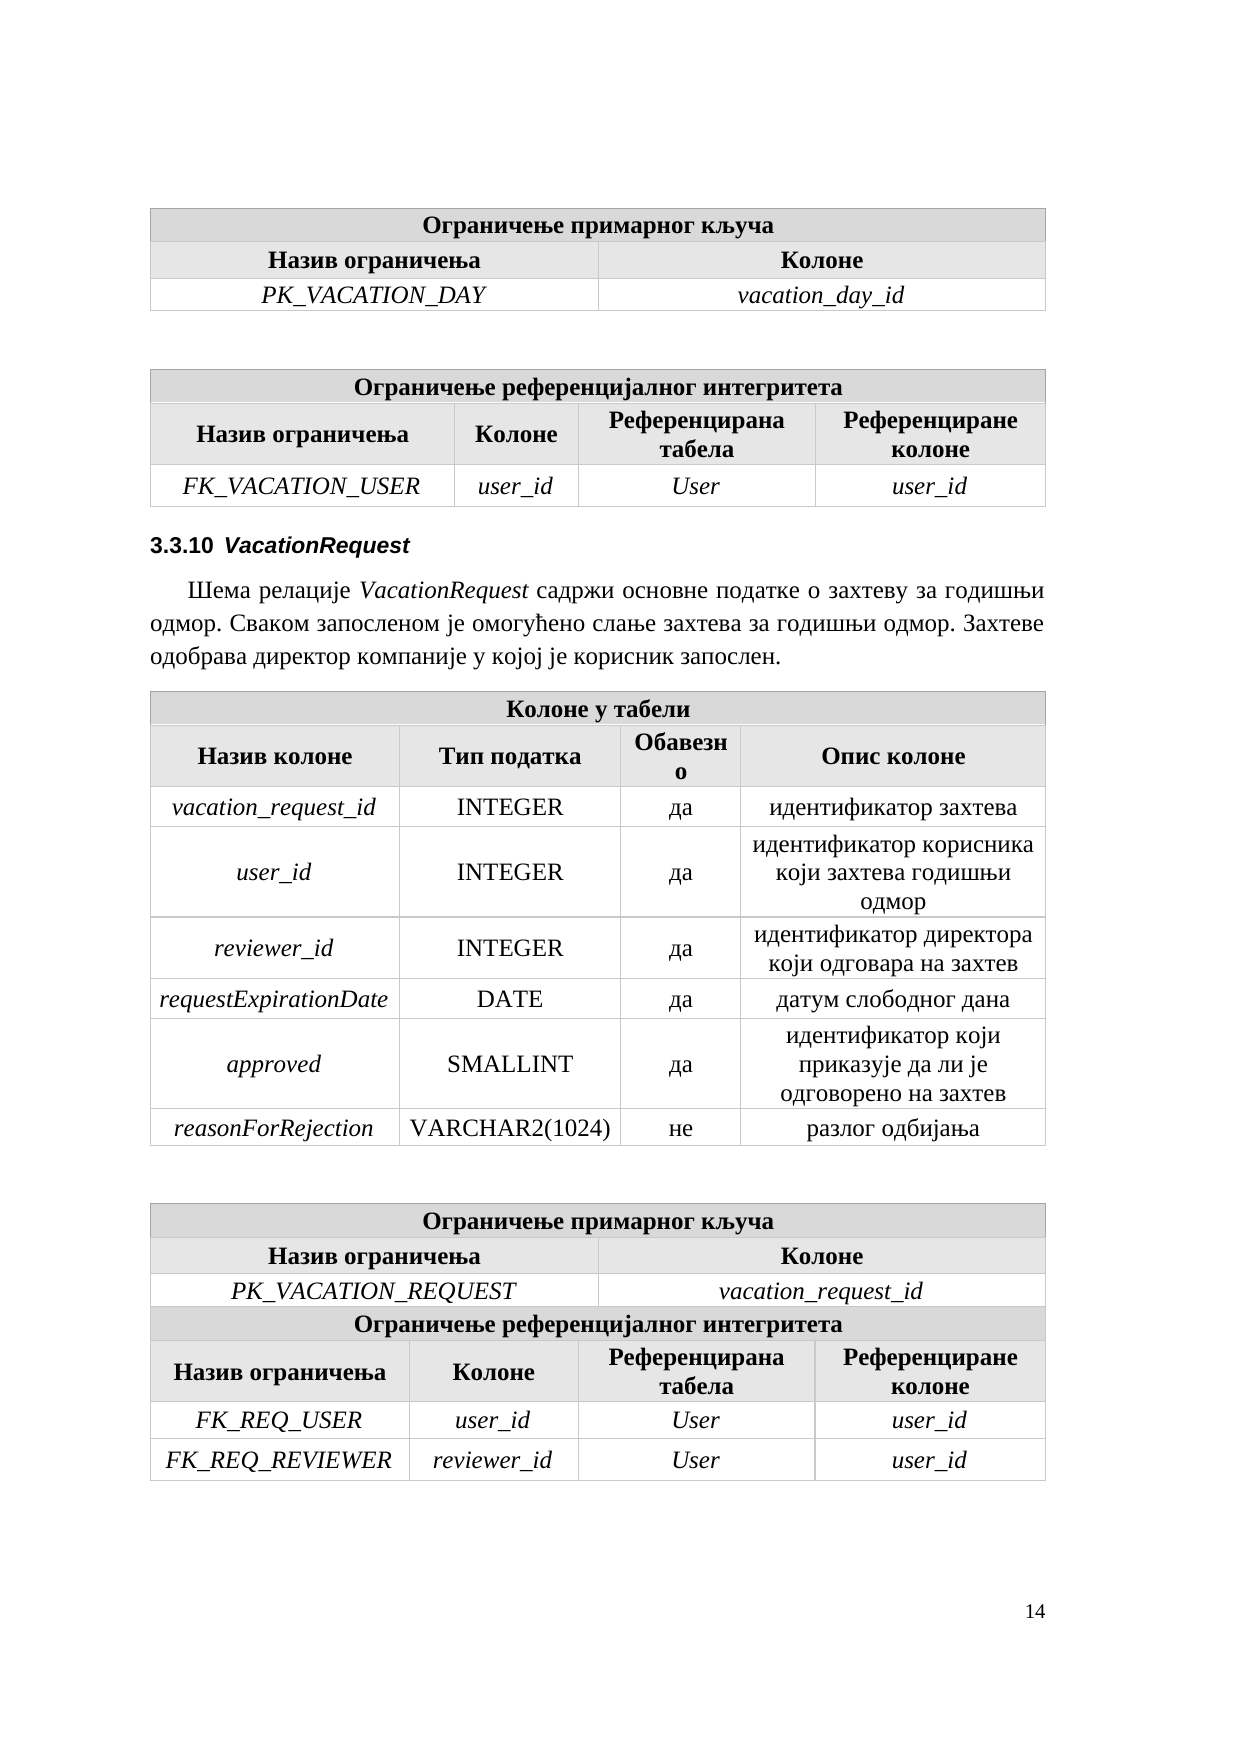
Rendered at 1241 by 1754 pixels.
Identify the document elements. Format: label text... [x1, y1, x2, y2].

table_cell reviewer_id [410, 1439, 578, 1480]
table_cell requestExpirationDate [151, 979, 399, 1018]
text Шема релације VacationRequest садржи основне податке о захтеву за годишњи одмор. Сваком запосленом је омогућено слање захтева за годишњи одмор. Захтеве одобрава директор компаније у којој је корисник запослен. [150, 575, 1045, 670]
table_cell VARCHAR2(1024) [400, 1109, 620, 1145]
table_cell Назив ограничења [151, 1341, 409, 1401]
table_cell Назив ограничења [151, 404, 454, 464]
table_cell INTEGER [400, 787, 620, 826]
table_cell да [621, 787, 740, 826]
table_cell Колоне [599, 1238, 1045, 1273]
table_cell user_id [816, 1439, 1045, 1480]
table_cell vacation_request_id [599, 1274, 1045, 1306]
table_cell vacation_request_id [151, 787, 399, 826]
table_cell reasonForRejection [151, 1109, 399, 1145]
table_cell не [621, 1109, 740, 1145]
table_cell INTEGER [400, 918, 620, 978]
table_cell FK_VACATION_USER [151, 465, 454, 506]
table_cell Колоне [599, 242, 1045, 278]
table_cell Назив ограничења [151, 242, 598, 278]
table_cell User [579, 1439, 814, 1480]
table_cell Опис колоне [741, 726, 1045, 786]
table_cell PK_VACATION_REQUEST [151, 1274, 598, 1306]
table_cell идентификатор корисника који захтева годишњи одмор [741, 827, 1045, 916]
table_header Ограничење примарног кључа [151, 1204, 1045, 1237]
table_cell user_id [816, 1402, 1045, 1438]
table_cell Колоне [455, 404, 578, 464]
table_cell идентификатор захтева [741, 787, 1045, 826]
table_cell FK_REQ_USER [151, 1402, 409, 1438]
table_cell Назив колоне [151, 726, 399, 786]
table_header Колоне у табели [151, 692, 1045, 724]
table_cell да [621, 918, 740, 978]
table_cell user_id [151, 827, 399, 916]
table_cell PK_VACATION_DAY [151, 279, 598, 310]
table_cell да [621, 827, 740, 916]
table_cell user_id [455, 465, 578, 506]
table_cell идентификатор директора који одговара на захтев [741, 918, 1045, 978]
table_cell да [621, 1019, 740, 1108]
table_cell User [579, 1402, 814, 1438]
table_cell user_id [816, 465, 1045, 506]
table_cell DATE [400, 979, 620, 1018]
table_cell Референциране колоне [816, 1341, 1045, 1401]
table_cell Референцирана табела [579, 1341, 814, 1401]
subtitle VacationRequest [150, 532, 1045, 558]
table_cell INTEGER [400, 827, 620, 916]
table_header Ограничење примарног кључа [151, 209, 1045, 241]
table_cell FK_REQ_REVIEWER [151, 1439, 409, 1480]
table_cell Ограничење референцијалног интегритета [151, 1307, 1045, 1340]
table_cell User [579, 465, 815, 506]
table_cell Обавезно [621, 726, 740, 786]
table_cell Референцирана табела [579, 404, 815, 464]
table_header Ограничење референцијалног интегритета [151, 370, 1045, 402]
table_cell Назив ограничења [151, 1238, 598, 1273]
table_cell approved [151, 1019, 399, 1108]
table_cell да [621, 979, 740, 1018]
table_cell user_id [410, 1402, 578, 1438]
table_cell Колоне [410, 1341, 578, 1401]
table_cell reviewer_id [151, 918, 399, 978]
table_cell Тип податка [400, 726, 620, 786]
table_cell SMALLINT [400, 1019, 620, 1108]
table_cell Референциране колоне [816, 404, 1045, 464]
table_cell идентификатор који приказује да ли је одговорено на захтев [741, 1019, 1045, 1108]
table_cell разлог одбијања [741, 1109, 1045, 1145]
table_cell vacation_day_id [599, 279, 1045, 310]
table_cell датум слободног дана [741, 979, 1045, 1018]
